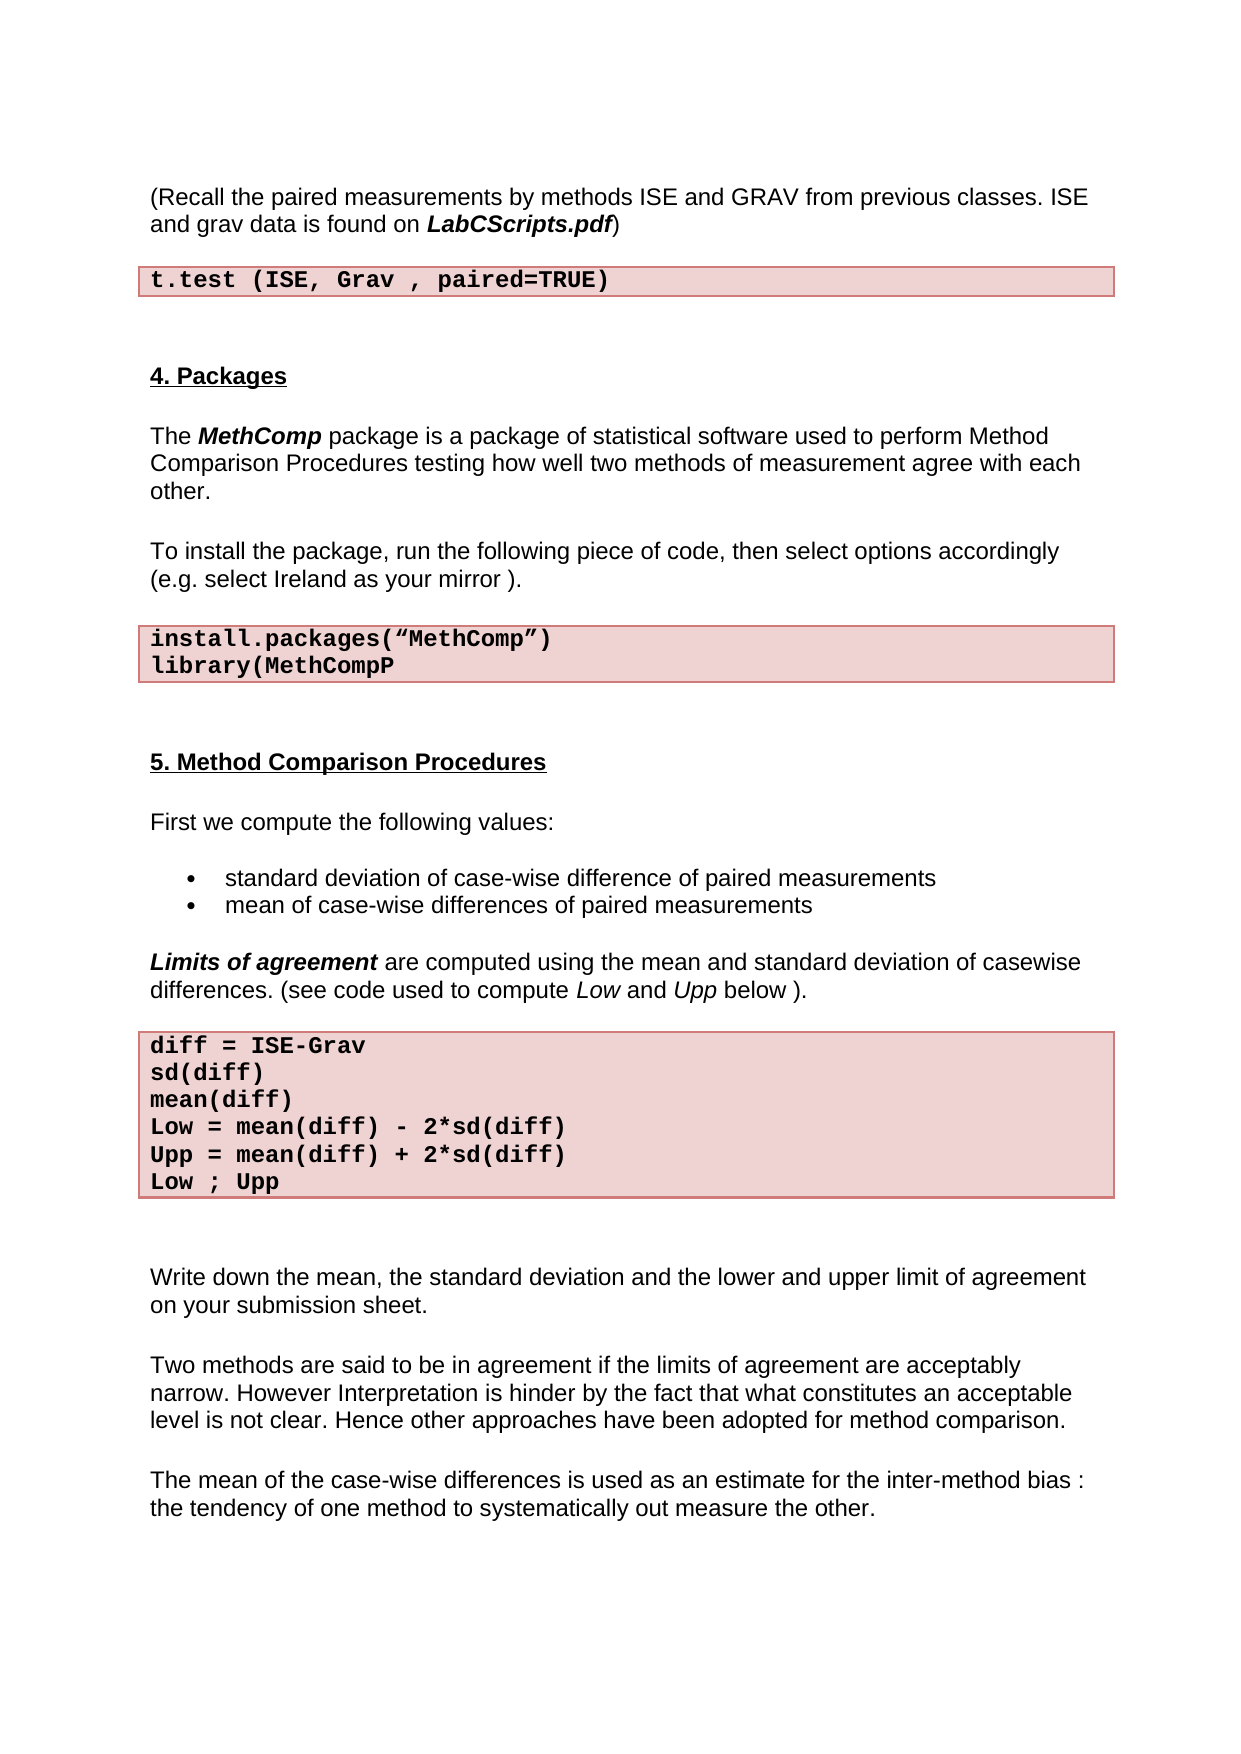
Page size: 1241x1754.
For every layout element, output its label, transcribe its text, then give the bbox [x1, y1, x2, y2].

text 4. Packages The MethComp package is a package of statistical software used to perform Method Comparison Procedures testing how well two methods of measurement agree with each other. [150, 297, 1090, 504]
text Write down the mean, the standard deviation and the lower and upper limit of agreement on your submission sheet. Two methods are said to be in agreement if the limits of agreement are acceptably narrow. However Interpretation is hinder by the fact that what constitutes an acceptable level is not clear. Hence other approaches have been adopted for method comparison. The mean of the case-wise differences is used as an estimate for the inter-method bias : the tendency of one method to systematically out measure the other. [150, 1199, 1090, 1549]
list standard deviation of case-wise difference of paired measurements [187, 863, 1090, 891]
table_header install.packages(“MethComp”) library(MethCompP [140, 627, 1113, 681]
list mean of case-wise differences of paired measurements [187, 891, 1090, 919]
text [150, 150, 1090, 266]
text Limits of agreement are computed using the mean and standard deviation of casewise differences. (see code used to compute Low and Upp below ). [150, 948, 1090, 1031]
table_header diff = ISE-Grav sd(diff) mean(diff) Low = mean(diff) - 2*sd(diff) Upp = mean(diff) + 2*sd(diff) Low ; Upp [140, 1033, 1113, 1196]
table_header t.test (ISE, Grav , paired=TRUE) [140, 268, 1113, 295]
text 5. Method Comparison Procedures First we compute the following values: [150, 683, 1090, 863]
text To install the package, run the following piece of code, then select options accordingly (e.g. select Ireland as your mirror ). [150, 504, 1090, 592]
